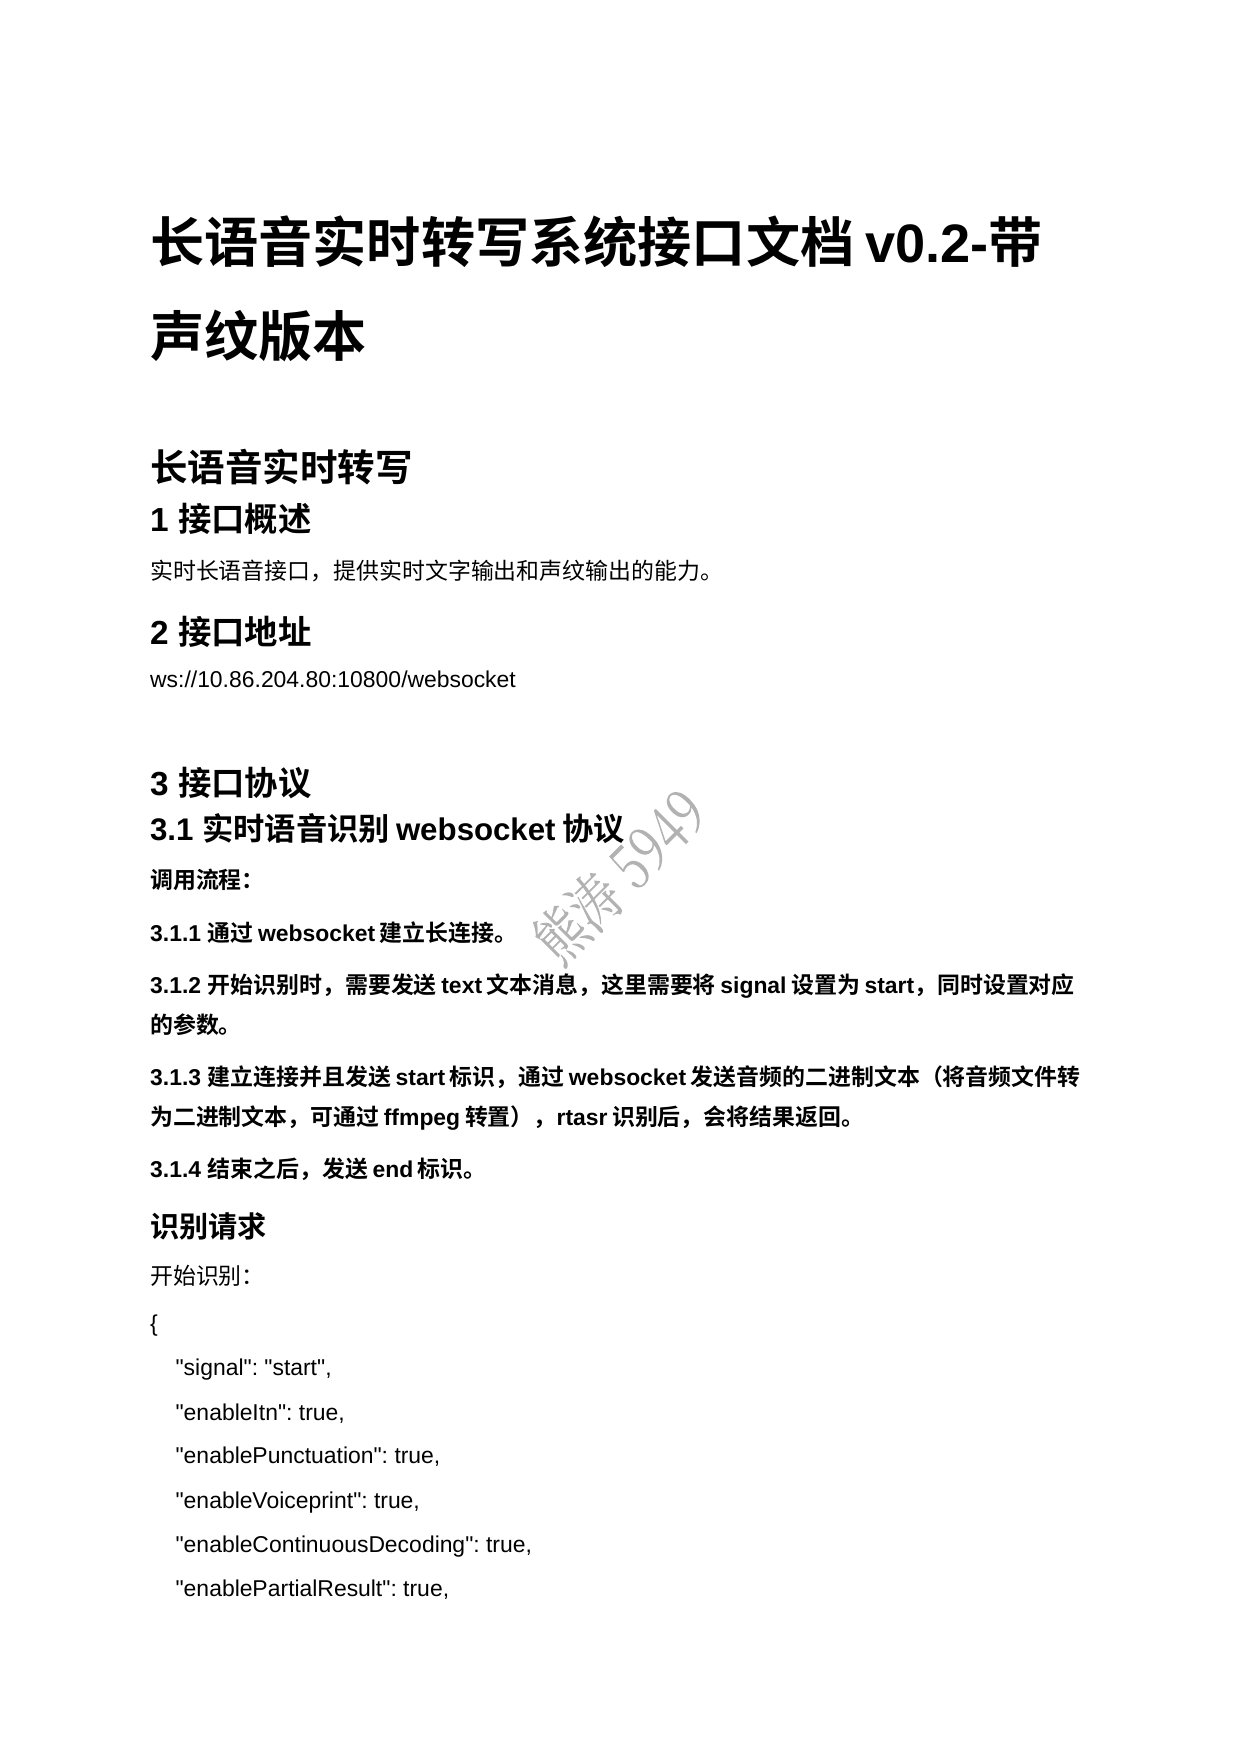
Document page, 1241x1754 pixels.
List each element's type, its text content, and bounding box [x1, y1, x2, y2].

text 3.1.1 通过websocket建立长连接。 [150, 914, 1090, 948]
text "enableVoiceprint": true, [150, 1487, 1090, 1513]
text 开始识别： [150, 1258, 1090, 1291]
text 调用流程： [150, 862, 1090, 895]
text 3.1.2 开始识别时，需要发送text文本消息，这里需要将signal设置为start，同时设置对应的参数。 [150, 967, 1090, 1040]
text "enablePartialResult": true, [150, 1575, 1090, 1601]
text { [150, 1310, 1090, 1337]
text 实时长语音接口，提供实时文字输出和声纹输出的能力。 [150, 553, 1090, 586]
text ws://10.86.204.80:10800/websocket [150, 666, 1090, 692]
text "signal": "start", [150, 1354, 1090, 1381]
text "enablePunctuation": true, [150, 1442, 1090, 1469]
text 3.1.4 结束之后，发送end标识。 [150, 1151, 1090, 1184]
text "enableContinuousDecoding": true, [150, 1531, 1090, 1557]
text "enableItn": true, [150, 1398, 1090, 1425]
text 3.1.3 建立连接并且发送start标识，通过websocket发送音频的二进制文本（将音频文件转为二进制文本，可通过ffmpeg转置），rtasr识别后，会将结果返回。 [150, 1059, 1090, 1132]
text 长语音实时转写系统接口文档v0.2-带声纹版本 [150, 200, 1090, 372]
